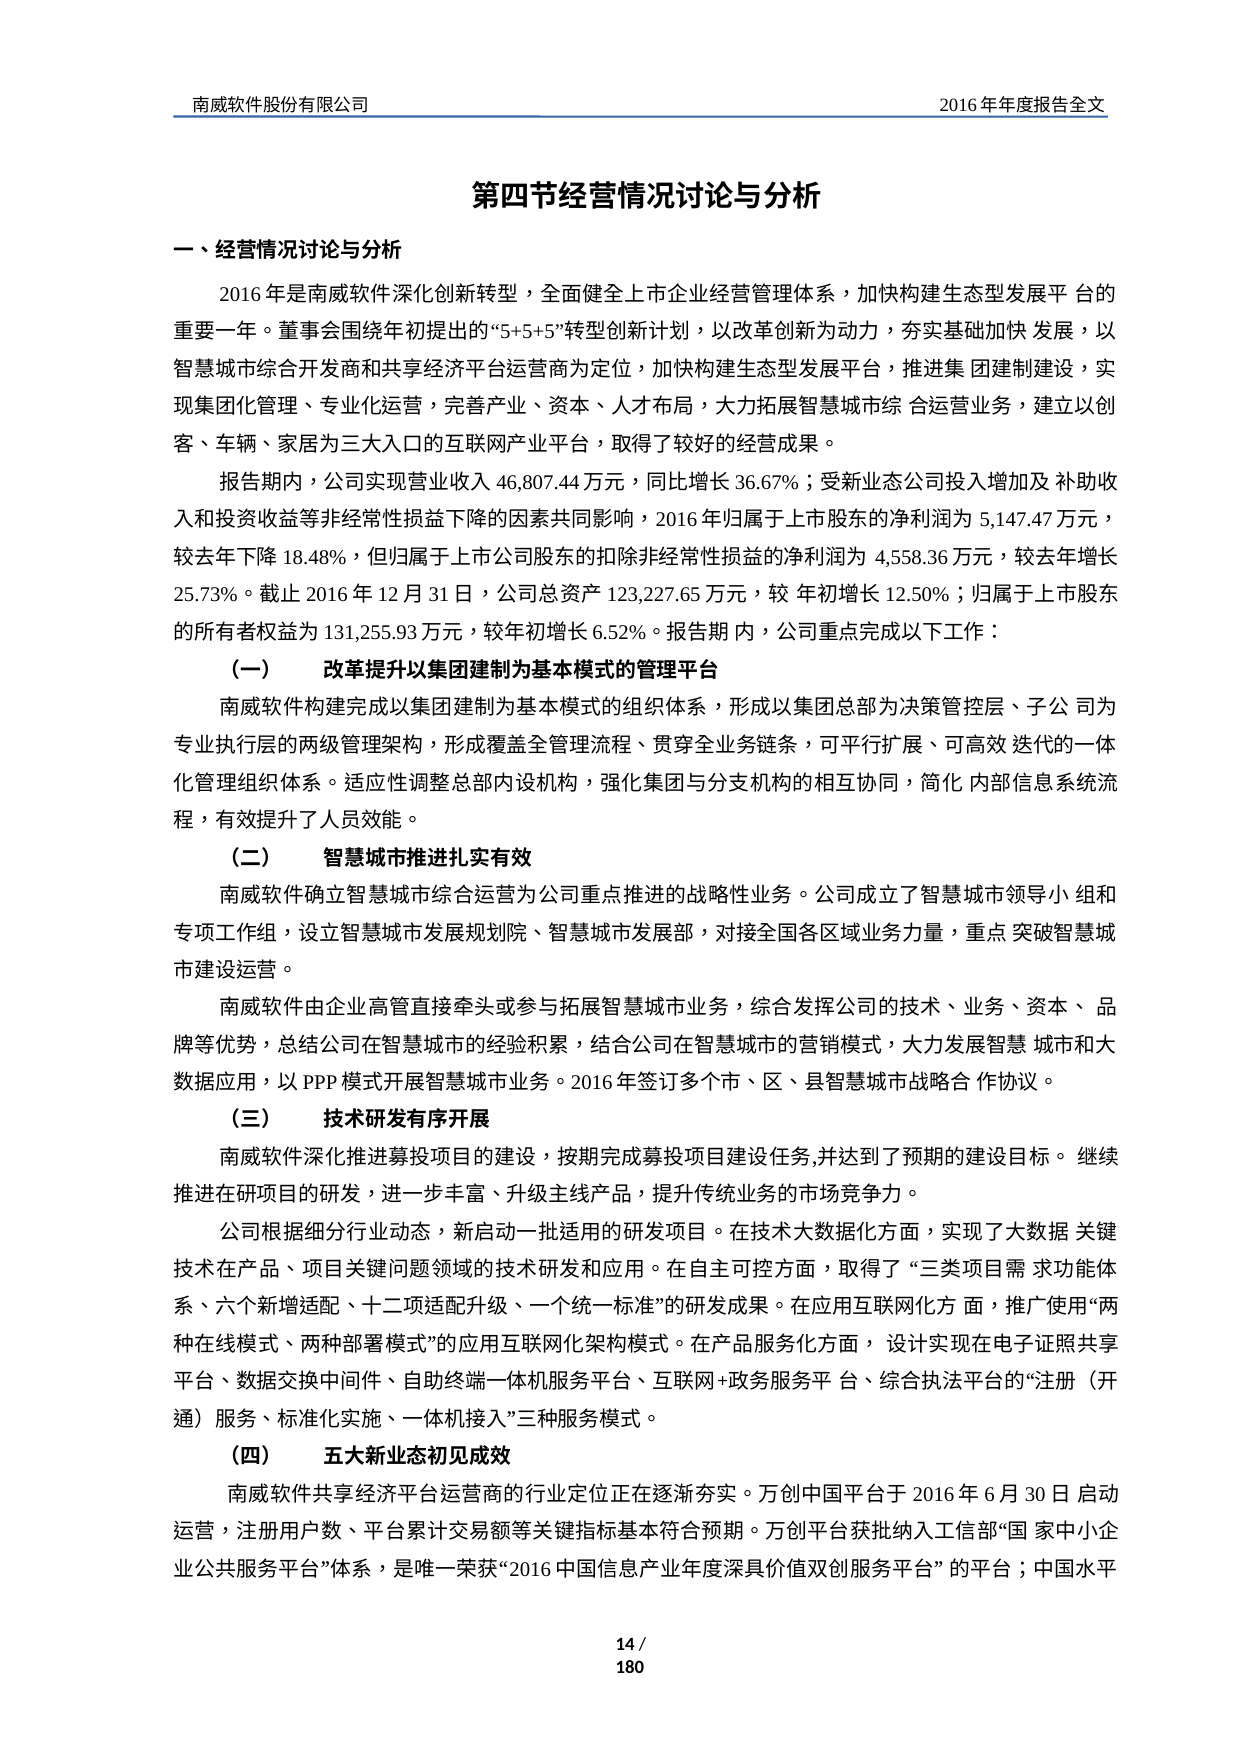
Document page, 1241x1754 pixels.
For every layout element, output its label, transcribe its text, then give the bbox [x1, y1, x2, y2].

text （一） 改革提升以集团建制为基本模式的管理平台 [173, 647, 1119, 685]
text 2016年是南威软件深化创新转型，全面健全上市企业经营管理体系，加快构建生态型发展平 台的重要一年。董事会围绕年初提出的“5+5+5”转型创新计划，以改革创新为动力，夯实基础加快 发展，以智慧城市综合开发商和共享经济平台运营商为定位，加快构建生态型发展平台，推进集 团建制建设，实现集团化管理、专业化运营，完善产业、资本、人才布局，大力拓展智慧城市综 合运营业务，建立以创客、车辆、家居为三大入口的互联网产业平台，取得了较好的经营成果。 [173, 271, 1119, 459]
text 南威软件由企业高管直接牵头或参与拓展智慧城市业务，综合发挥公司的技术、业务、资本、 品牌等优势，总结公司在智慧城市的经验积累，结合公司在智慧城市的营销模式，大力发展智慧 城市和大数据应用，以PPP模式开展智慧城市业务。2016年签订多个市、区、县智慧城市战略合 作协议。 [173, 985, 1119, 1097]
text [173, 1471, 1119, 1584]
text 报告期内，公司实现营业收入46,807.44万元，同比增长36.67%；受新业态公司投入增加及 补助收入和投资收益等非经常性损益下降的因素共同影响，2016年归属于上市股东的净利润为 5,147.47万元，较去年下降18.48%，但归属于上市公司股东的扣除非经常性损益的净利润为 4,558.36万元，较去年增长25.73%。截止2016年12月31日，公司总资产123,227.65万元，较 年初增长12.50%；归属于上市股东的所有者权益为131,255.93万元，较年初增长6.52%。报告期 内，公司重点完成以下工作： [173, 459, 1119, 647]
text 第四节经营情况讨论与分析 [173, 175, 1119, 215]
text 南威软件构建完成以集团建制为基本模式的组织体系，形成以集团总部为决策管控层、子公 司为专业执行层的两级管理架构，形成覆盖全管理流程、贯穿全业务链条，可平行扩展、可高效 迭代的一体化管理组织体系。适应性调整总部内设机构，强化集团与分支机构的相互协同，简化 内部信息系统流程，有效提升了人员效能。 [173, 685, 1119, 835]
text 南威软件深化推进募投项目的建设，按期完成募投项目建设任务,并达到了预期的建设目标。 继续推进在研项目的研发，进一步丰富、升级主线产品，提升传统业务的市场竞争力。 [173, 1134, 1119, 1209]
text 南威软件确立智慧城市综合运营为公司重点推进的战略性业务。公司成立了智慧城市领导小 组和专项工作组，设立智慧城市发展规划院、智慧城市发展部，对接全国各区域业务力量，重点 突破智慧城市建设运营。 [173, 873, 1119, 985]
text （三） 技术研发有序开展 [173, 1097, 1119, 1134]
text 公司根据细分行业动态，新启动一批适用的研发项目。在技术大数据化方面，实现了大数据 关键技术在产品、项目关键问题领域的技术研发和应用。在自主可控方面，取得了 “三类项目需 求功能体系、六个新增适配、十二项适配升级、一个统一标准”的研发成果。在应用互联网化方 面，推广使用“两种在线模式、两种部署模式”的应用互联网化架构模式。在产品服务化方面， 设计实现在电子证照共享平台、数据交换中间件、自助终端一体机服务平台、互联网+政务服务平 台、综合执法平台的“注册（开通）服务、标准化实施、一体机接入”三种服务模式。 [173, 1209, 1119, 1433]
text 一、经营情况讨论与分析 [173, 227, 1119, 265]
text （四） 五大新业态初见成效 [173, 1433, 1119, 1471]
text （二） 智慧城市推进扎实有效 [173, 835, 1119, 873]
